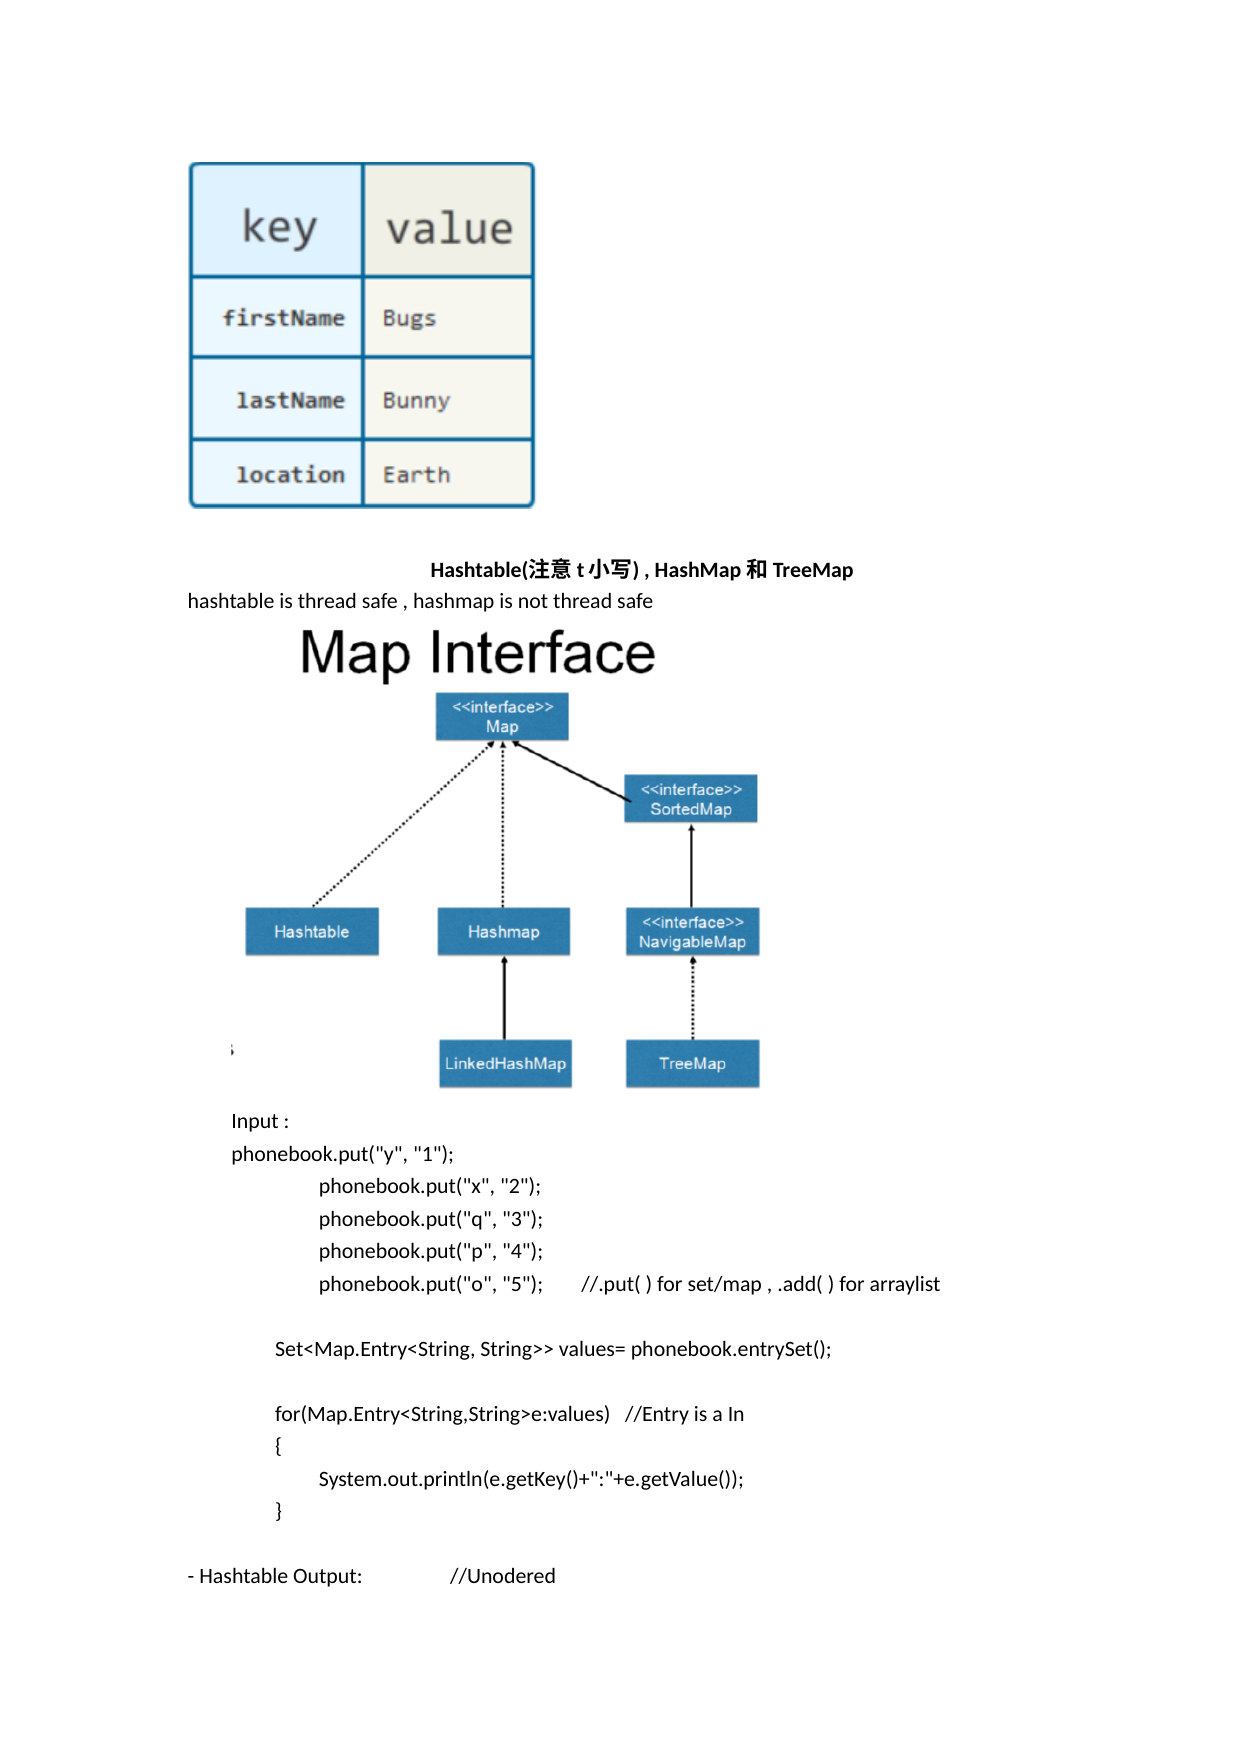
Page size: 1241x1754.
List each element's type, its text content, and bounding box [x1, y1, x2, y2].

text - Hashtable Output: //Unodered [187, 1559, 1053, 1592]
text System.out.println(e.getKey()+":"+e.getValue()); [187, 1462, 1053, 1494]
text phonebook.put("x", "2"); [187, 1169, 1053, 1202]
text phonebook.put("q", "3"); [187, 1202, 1053, 1234]
text hashtable is thread safe , hashmap is not thread safe [187, 584, 1053, 617]
text Input : [187, 1104, 1053, 1137]
text { [187, 1429, 1053, 1462]
text phonebook.put("y", "1"); [187, 1137, 1053, 1169]
text Hashtable(注意t小写) , HashMap 和TreeMap [187, 552, 1053, 584]
text } [187, 1494, 1053, 1527]
text phonebook.put("o", "5"); //.put( ) for set/map , .add( ) for arraylist [187, 1267, 1053, 1299]
picture [187, 162, 543, 509]
text Set<Map.Entry<String, String>> values= phonebook.entrySet(); [187, 1332, 1053, 1364]
text for(Map.Entry<String,String>e:values) //Entry is a In [187, 1397, 1053, 1429]
text phonebook.put("p", "4"); [187, 1234, 1053, 1267]
picture [231, 617, 839, 1103]
